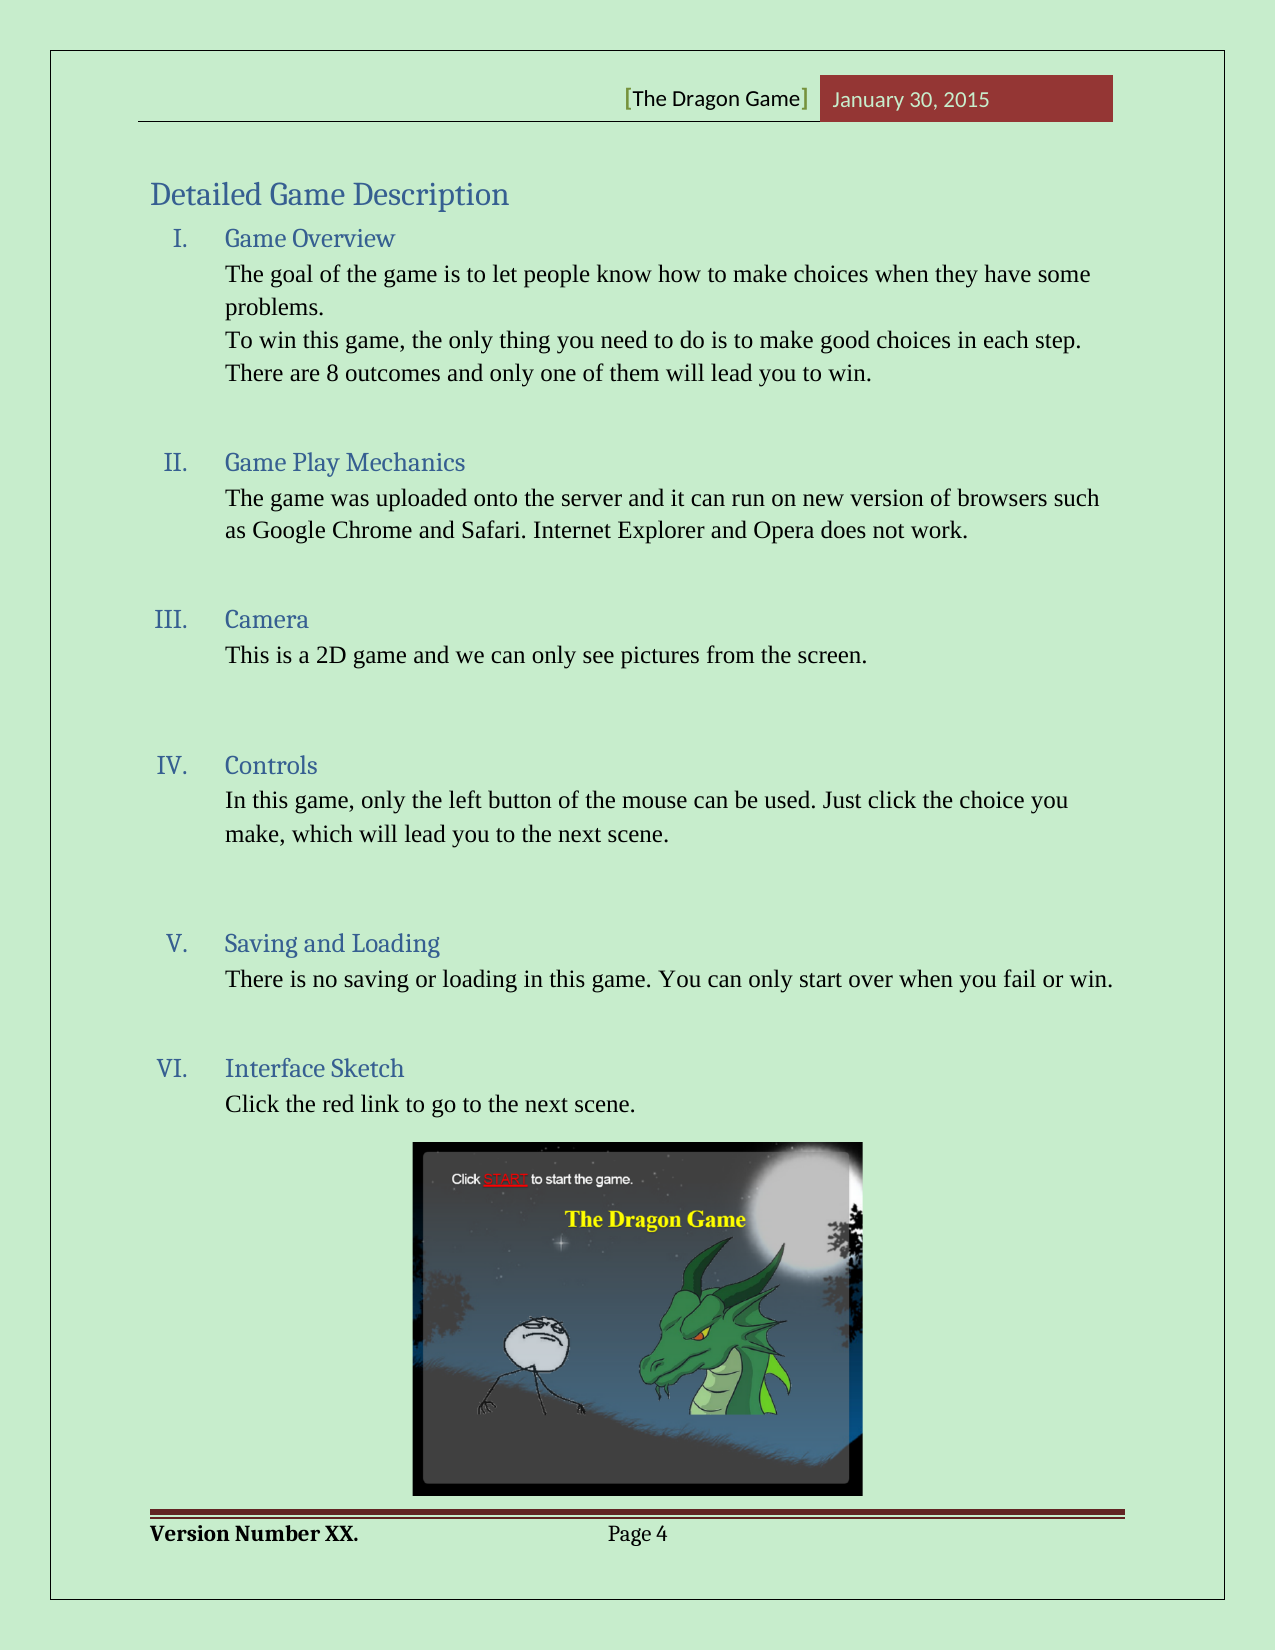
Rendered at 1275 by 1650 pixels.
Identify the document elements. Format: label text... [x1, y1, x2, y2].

list There is no saving or loading in this game. You can only start over when you fail or win. [225, 964, 1125, 993]
subtitle Game Overview [187, 223, 1125, 254]
text Click the red link to go to the next scene. [225, 1089, 1125, 1117]
subtitle Controls [187, 750, 1125, 781]
list To win this game, the only thing you need to do is to make good choices in each step. There are 8 outcomes and only one of them will lead you to win. [225, 325, 1125, 387]
subtitle Game Play Mechanics [187, 447, 1125, 478]
subtitle Interface Sketch [187, 1053, 1125, 1084]
picture [412, 1142, 863, 1496]
subtitle Detailed Game Description [150, 175, 1125, 213]
list The game was uploaded onto the server and it can run on new version of browsers such as Google Chrome and Safari. Internet Explorer and Opera does not work. [225, 483, 1125, 544]
subtitle Saving and Loading [187, 928, 1125, 959]
subtitle Camera [187, 604, 1125, 636]
list This is a 2D game and we can only see pictures from the screen. [225, 640, 1125, 669]
list The goal of the game is to let people know how to make choices when they have some problems. [225, 259, 1125, 321]
list In this game, only the left button of the mouse can be used. Just click the choice you make, which will lead you to the next scene. [225, 786, 1125, 847]
